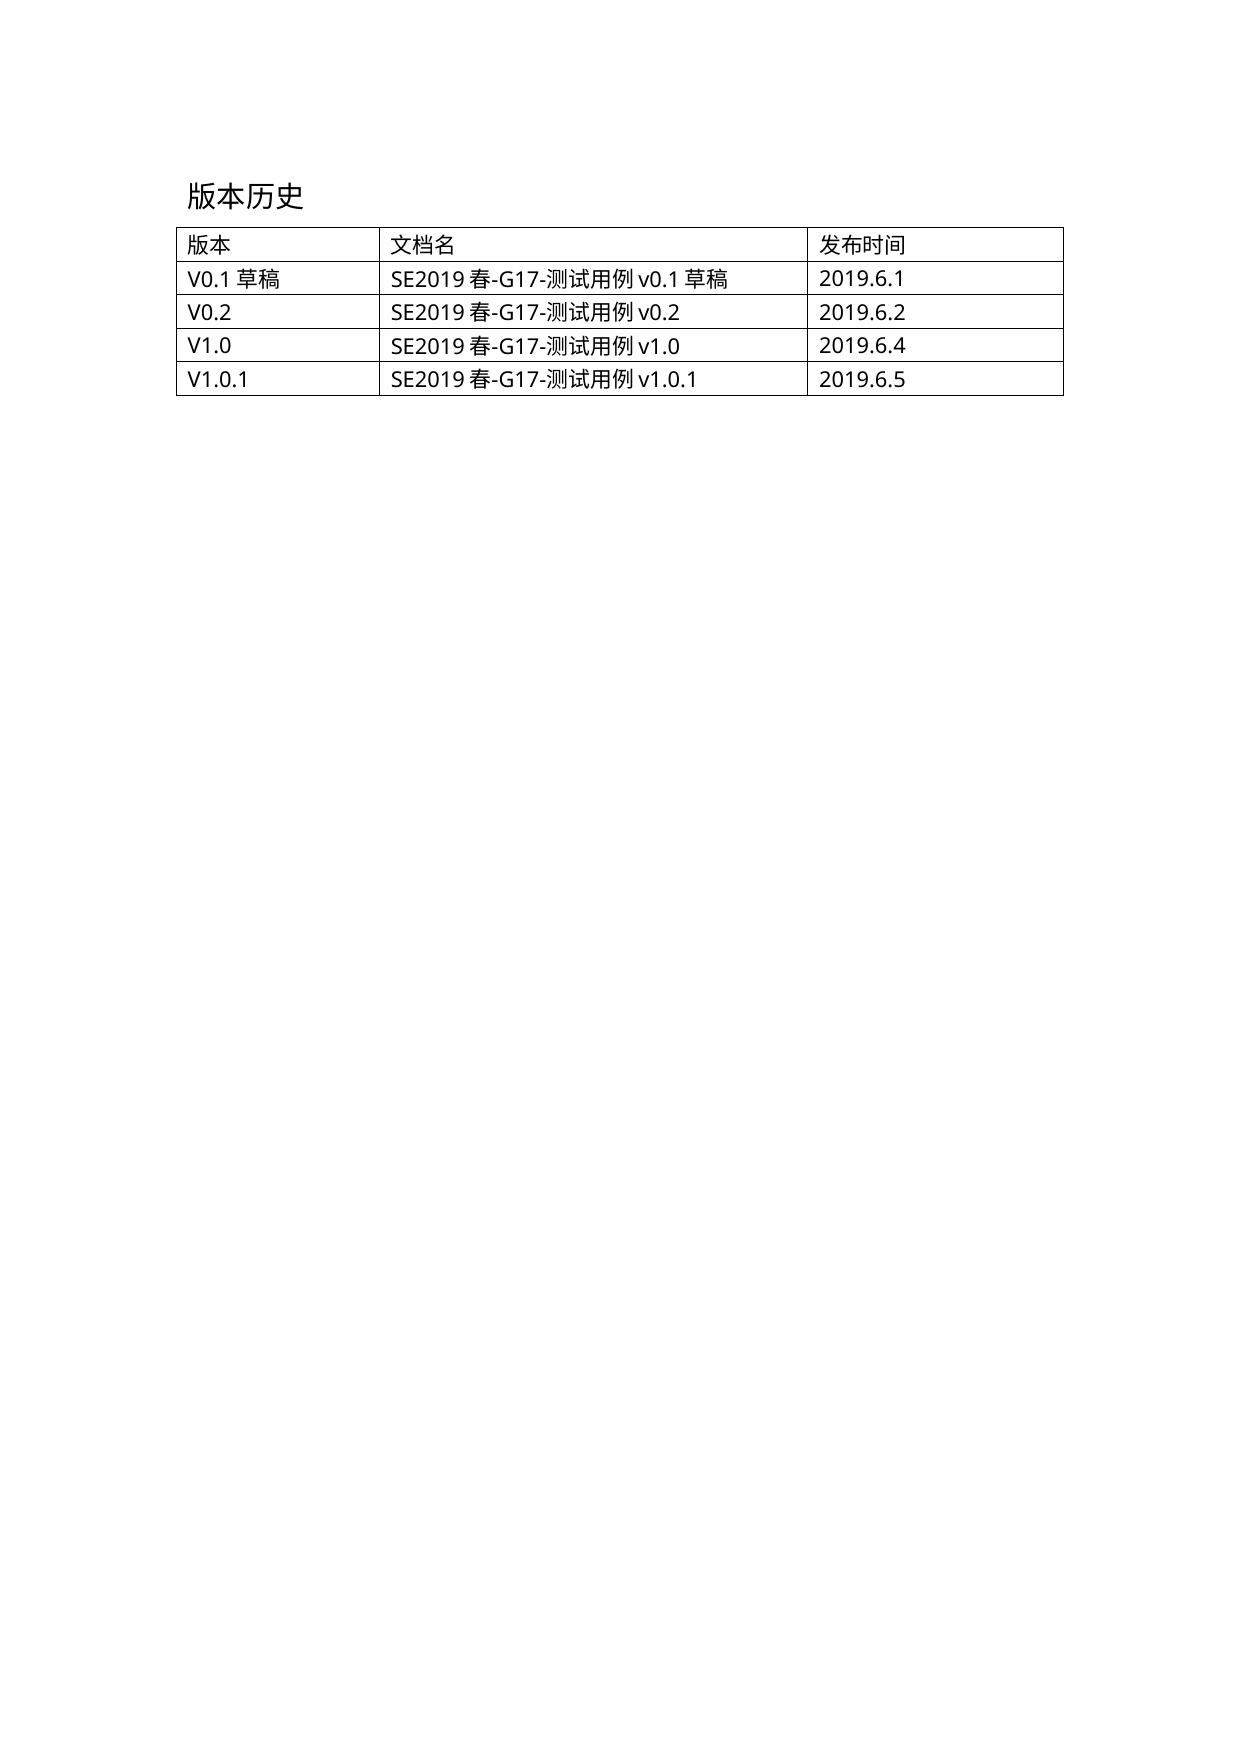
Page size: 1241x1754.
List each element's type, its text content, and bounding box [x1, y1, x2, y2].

table_cell SE2019春-G17-测试用例v1.0 [380, 329, 807, 361]
table_cell 2019.6.2 [808, 295, 1063, 328]
table_cell 2019.6.4 [808, 329, 1063, 361]
table_cell SE2019春-G17-测试用例v0.1草稿 [380, 262, 807, 294]
table_header 文档名 [380, 228, 807, 261]
text 标准：QJ 2542-1993 航天用计算机软件测试标准规范版本历史 [187, 162, 1053, 227]
table_cell 2019.6.1 [808, 262, 1063, 294]
table_cell SE2019春-G17-测试用例v0.2 [380, 295, 807, 328]
table_header 发布时间 [808, 228, 1063, 261]
table_cell V1.0.1 [177, 362, 379, 395]
table_header 版本 [177, 228, 379, 261]
table_cell V0.2 [177, 295, 379, 328]
table_cell V1.0 [177, 329, 379, 361]
table_cell V0.1草稿 [177, 262, 379, 294]
table_cell 2019.6.5 [808, 362, 1063, 395]
table_cell SE2019春-G17-测试用例v1.0.1 [380, 362, 807, 395]
